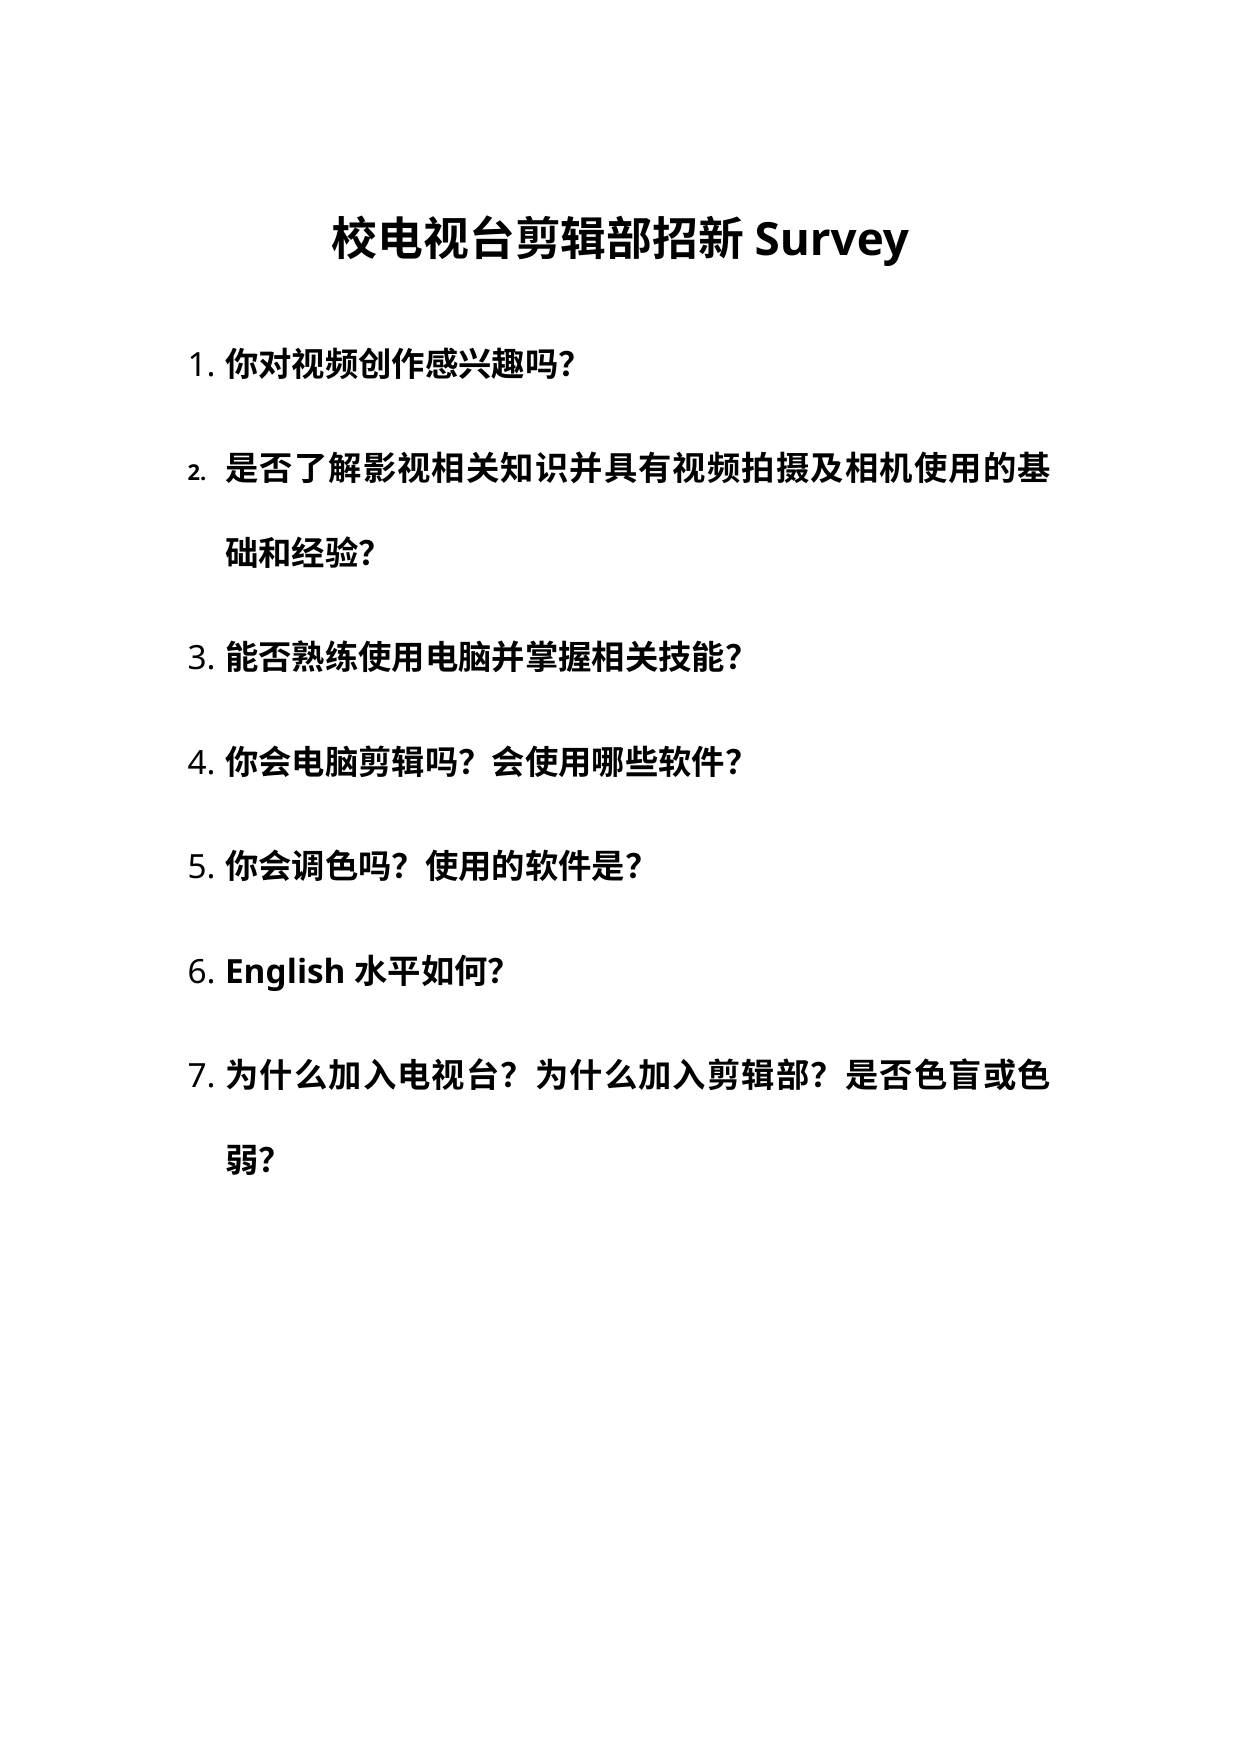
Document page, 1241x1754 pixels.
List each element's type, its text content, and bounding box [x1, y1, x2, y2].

subtitle 能否熟练使用电脑并掌握相关技能？ [187, 623, 1053, 688]
subtitle 你会电脑剪辑吗？会使用哪些软件？ [187, 727, 1053, 792]
subtitle English 水平如何？ [187, 936, 1053, 1001]
subtitle 是否了解影视相关知识并具有视频拍摄及相机使用的基础和经验？ [187, 434, 1053, 583]
subtitle 你会调色吗？使用的软件是？ [187, 832, 1053, 897]
subtitle 校电视台剪辑部招新 Survey [187, 187, 1053, 284]
subtitle 为什么加入电视台？为什么加入剪辑部？是否色盲或色弱？ [187, 1041, 1053, 1190]
subtitle 你对视频创作感兴趣吗？ [187, 329, 1053, 394]
